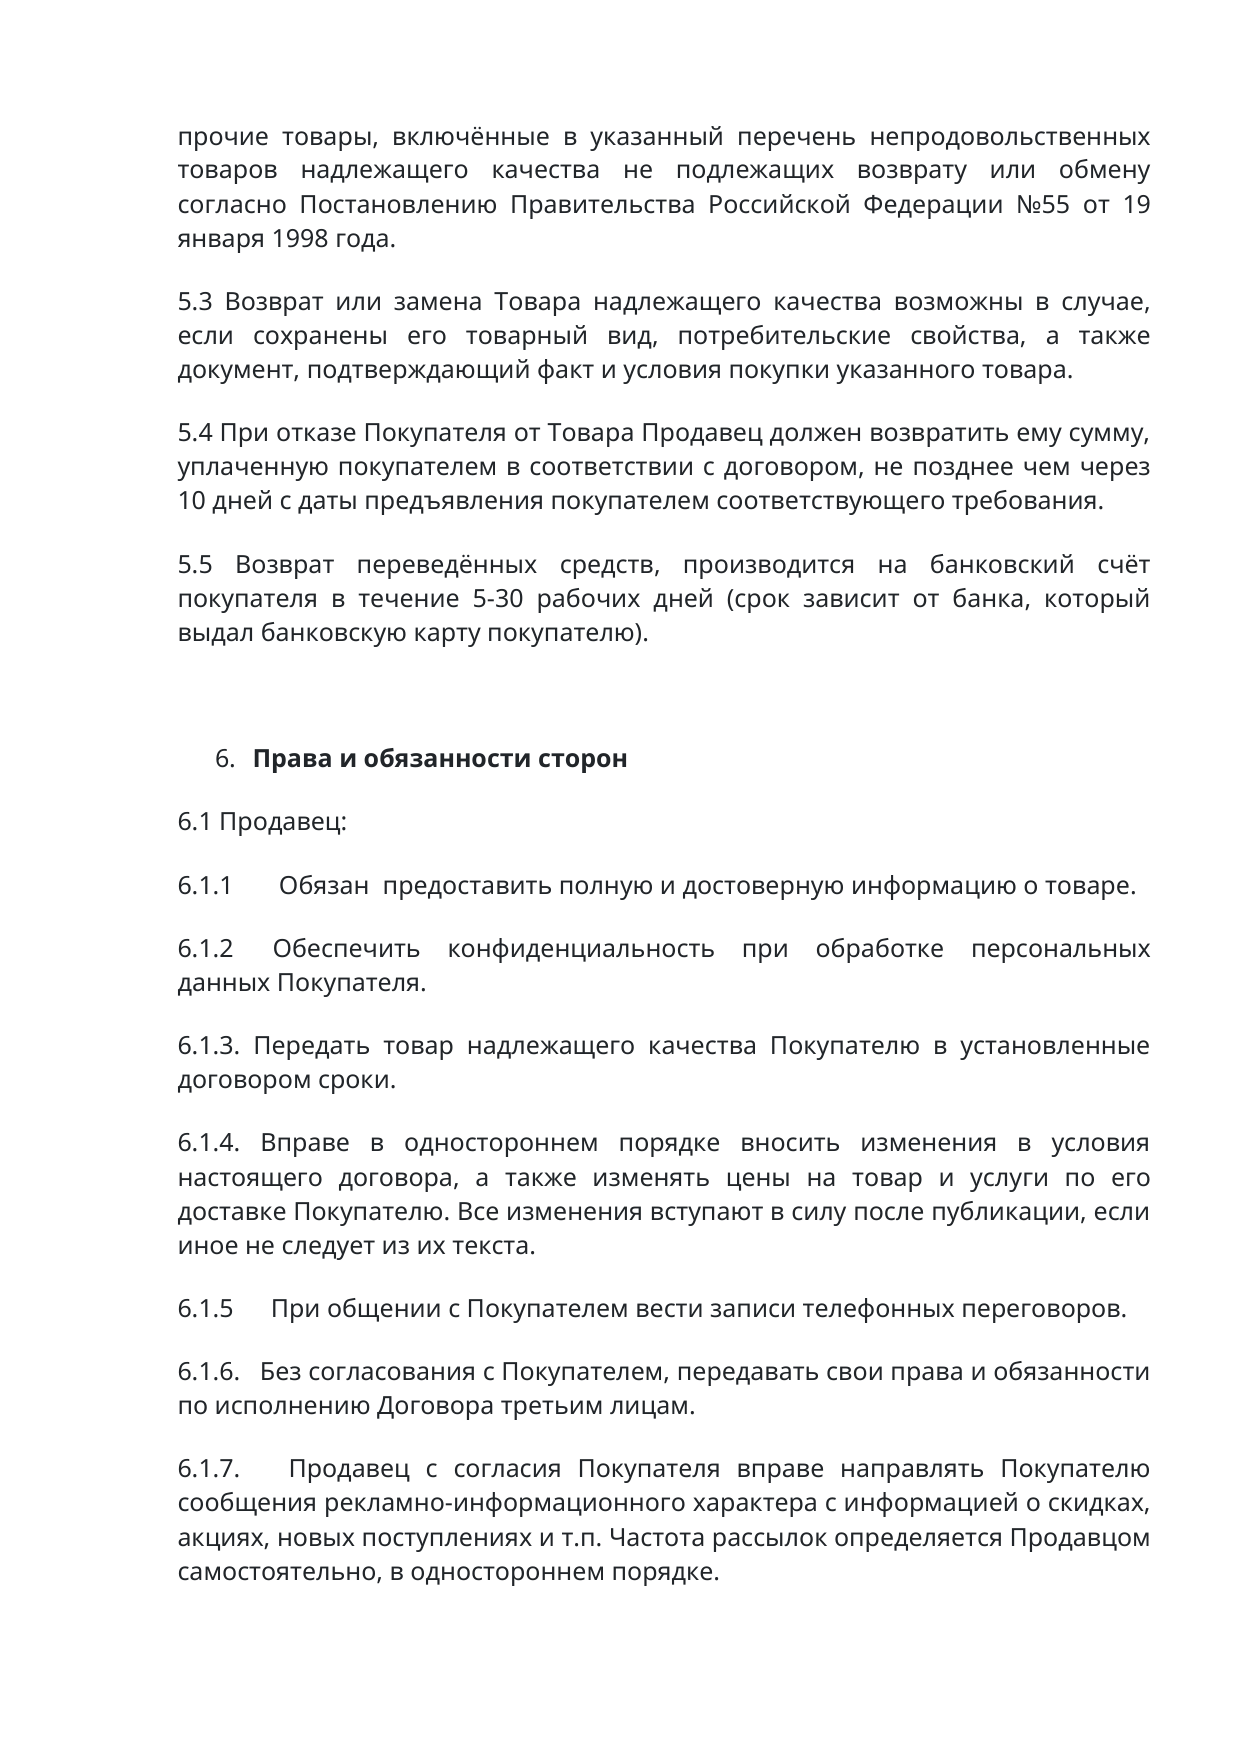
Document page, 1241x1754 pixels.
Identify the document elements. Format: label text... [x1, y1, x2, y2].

text 5.3 Возврат или замена Товара надлежащего качества возможны в случае, если сохранены его товарный вид, потребительские свойства, а также документ, подтверждающий факт и условия покупки указанного товара. [177, 283, 1152, 386]
text прочие товары, включённые в указанный перечень непродовольственных товаров надлежащего качества не подлежащих возврату или обмену согласно Постановлению Правительства Российской Федерации №55 от 19 января 1998 года. [177, 118, 1152, 254]
text 5.5 Возврат переведённых средств, производится на банковский счёт покупателя в течение 5-30 рабочих дней (срок зависит от банка, который выдал банковскую карту покупателю). [177, 546, 1152, 648]
text 6.1 Продавец: [177, 804, 1152, 838]
text 6.1.6. Без согласования с Покупателем, передавать свои права и обязанности по исполнению Договора третьим лицам. [177, 1354, 1152, 1422]
text 6.1.1 Обязан предоставить полную и достоверную информацию о товаре. [177, 867, 1152, 901]
text 6.1.3. Передать товар надлежащего качества Покупателю в установленные договором сроки. [177, 1028, 1152, 1096]
list Права и обязанности сторон [215, 741, 1152, 775]
text 6.1.2 Обеспечить конфиденциальность при обработке персональных данных Покупателя. [177, 931, 1152, 999]
text 5.4 При отказе Покупателя от Товара Продавец должен возвратить ему сумму, уплаченную покупателем в соответствии с договором, не позднее чем через 10 дней с даты предъявления покупателем соответствующего требования. [177, 415, 1152, 517]
text 6.1.4. Вправе в одностороннем порядке вносить изменения в условия настоящего договора, а также изменять цены на товар и услуги по его доставке Покупателю. Все изменения вступают в силу после публикации, если иное не следует из их текста. [177, 1125, 1152, 1261]
text 6.1.7. Продавец с согласия Покупателя вправе направлять Покупателю сообщения рекламно-информационного характера с информацией о скидках, акциях, новых поступлениях и т.п. Частота рассылок определяется Продавцом самостоятельно, в одностороннем порядке. [177, 1451, 1152, 1587]
text 6.1.5 При общении с Покупателем вести записи телефонных переговоров. [177, 1291, 1152, 1324]
